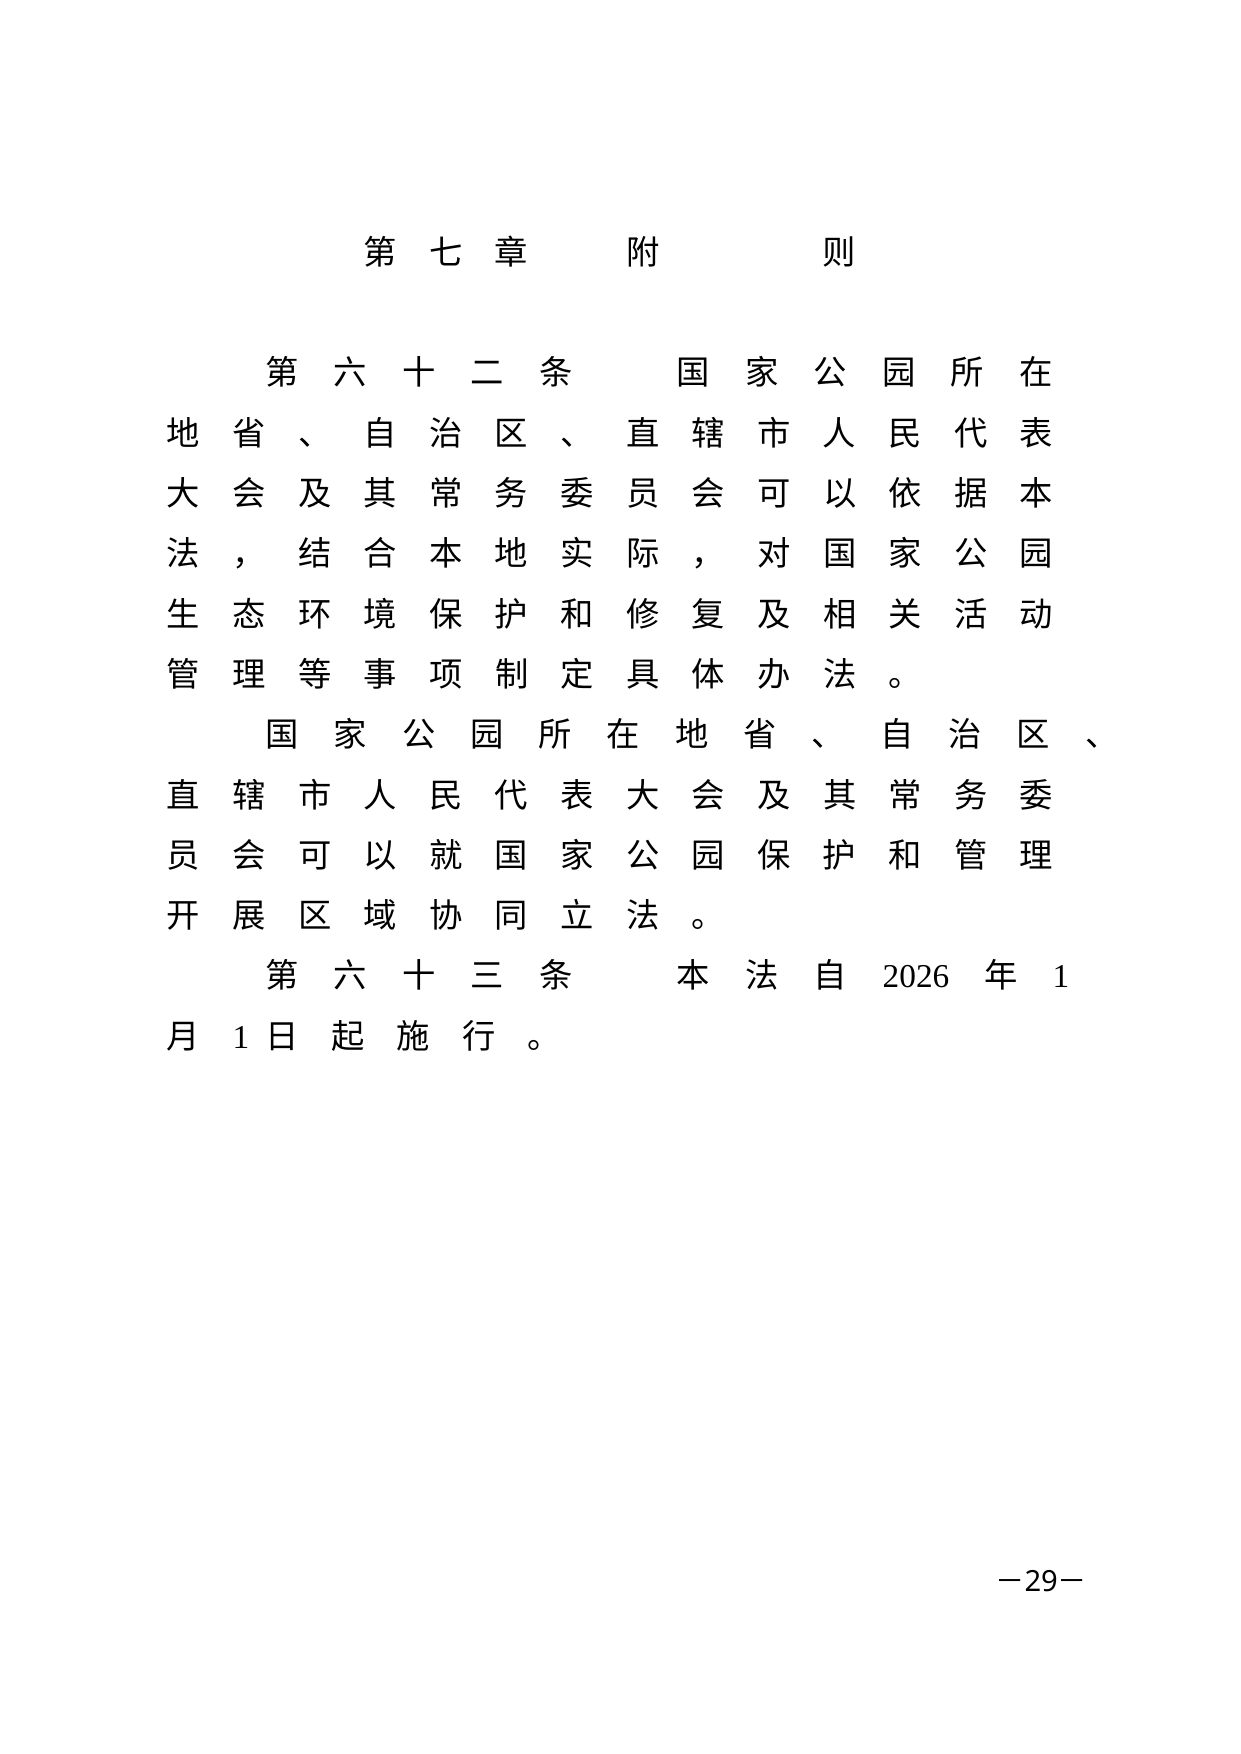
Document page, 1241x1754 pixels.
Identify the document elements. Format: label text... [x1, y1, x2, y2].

text 第七章 附 则 [167, 219, 1085, 280]
text 第六十三条 本法自2026年1月1日起施行。 [167, 943, 1085, 1064]
text 国家公园所在地省、自治区、直辖市人民代表大会及其常务委员会可以就国家公园保护和管理开展区域协同立法。 [167, 702, 1085, 943]
text 第六十二条 国家公园所在地省、自治区、直辖市人民代表大会及其常务委员会可以依据本法，结合本地实际，对国家公园生态环境保护和修复及相关活动管理等事项制定具体办法。 [167, 340, 1085, 702]
